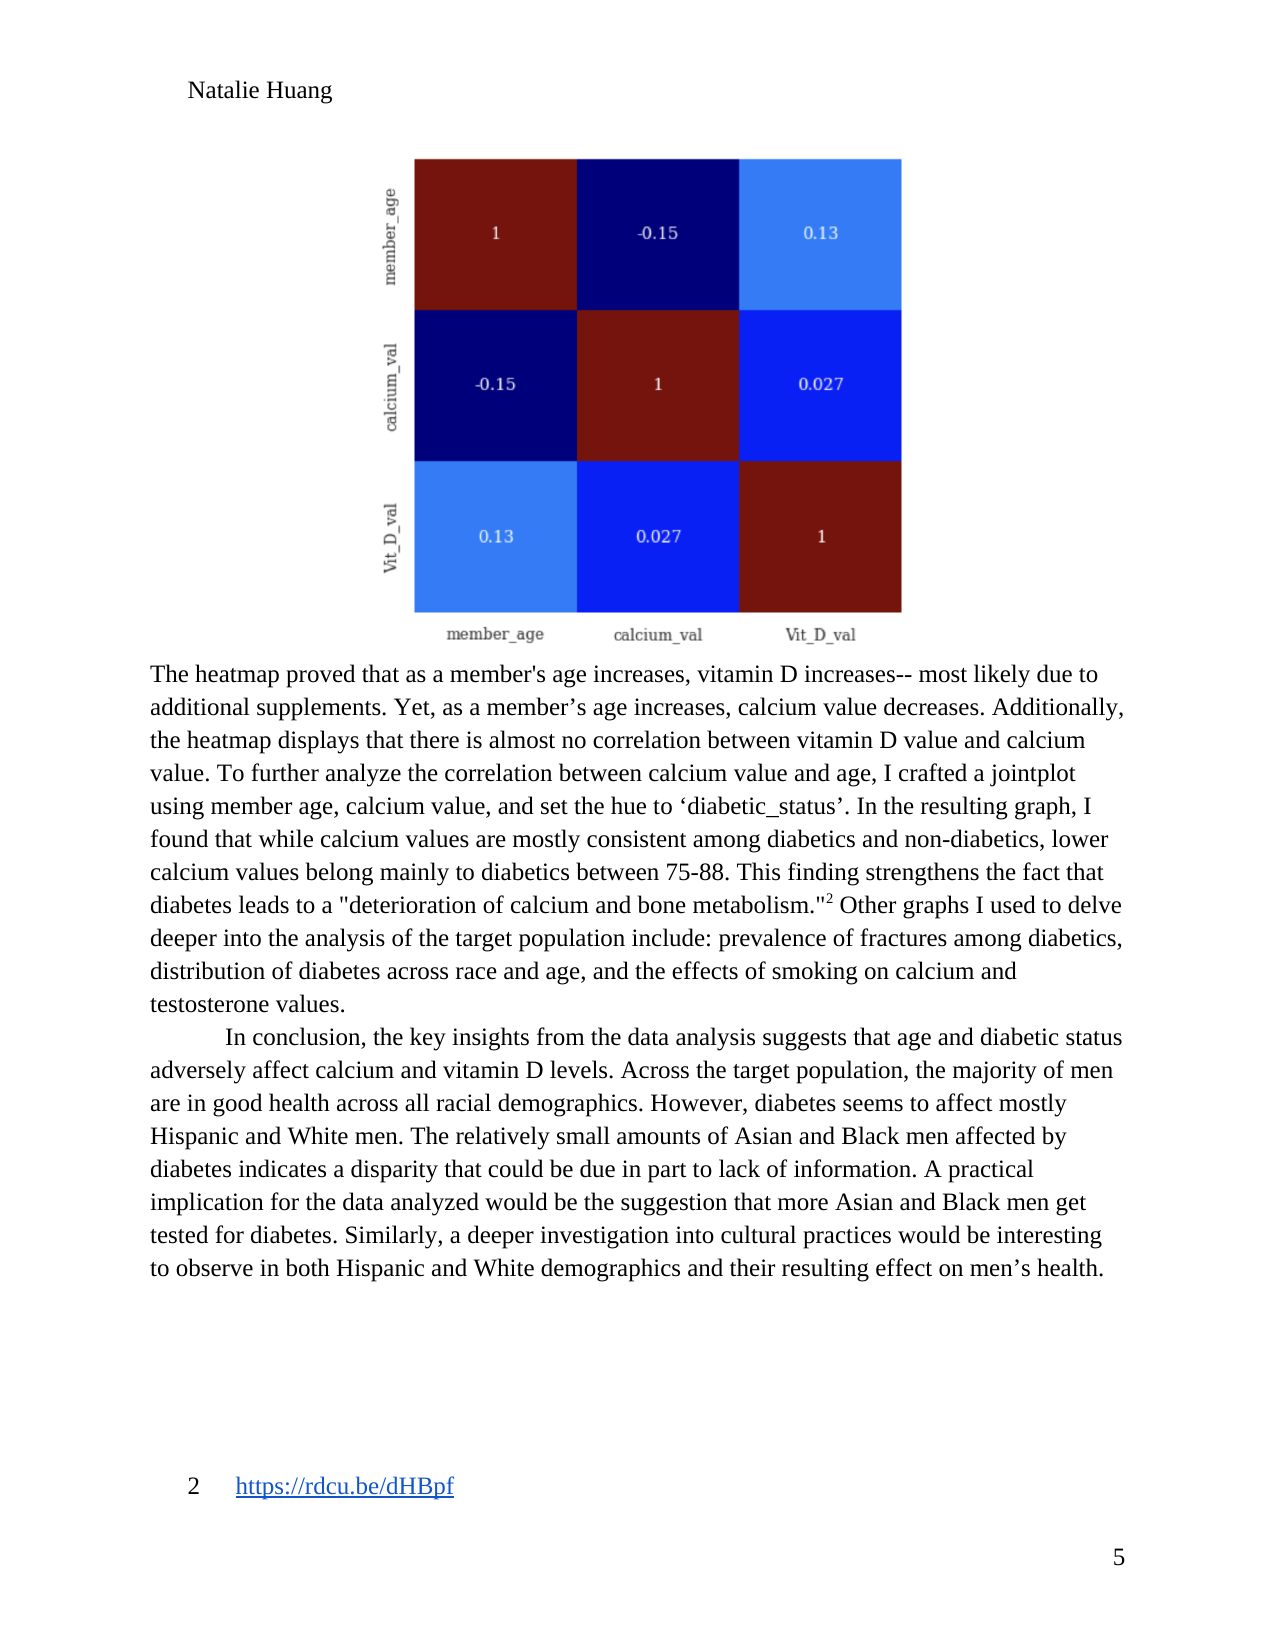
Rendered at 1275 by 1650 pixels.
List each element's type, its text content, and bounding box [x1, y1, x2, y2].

text In conclusion, the key insights from the data analysis suggests that age and diabetic status adversely affect calcium and vitamin D levels. Across the target population, the majority of men are in good health across all racial demographics. However, diabetes seems to affect mostly Hispanic and White men. The relatively small amounts of Asian and Black men affected by diabetes indicates a disparity that could be due in part to lack of information. A practical implication for the data analyzed would be the suggestion that more Asian and Black men get tested for diabetes. Similarly, a deeper investigation into cultural practices would be interesting to observe in both Hispanic and White demographics and their resulting effect on men’s health. [150, 1022, 1125, 1282]
picture [359, 150, 916, 655]
text The heatmap proved that as a member's age increases, vitamin D increases-- most likely due to additional supplements. Yet, as a member’s age increases, calcium value decreases. Additionally, the heatmap displays that there is almost no correlation between vitamin D value and calcium value. To further analyze the correlation between calcium value and age, I crafted a jointplot using member age, calcium value, and set the hue to ‘diabetic_status’. In the resulting graph, I found that while calcium values are mostly consistent among diabetics and non-diabetics, lower calcium values belong mainly to diabetics between 75-88. This finding strengthens the fact that diabetes leads to a "deterioration of calcium and bone metabolism." Other graphs I used to delve deeper into the analysis of the target population include: prevalence of fractures among diabetics, distribution of diabetes across race and age, and the effects of smoking on calcium and testosterone values. [150, 659, 1125, 1018]
